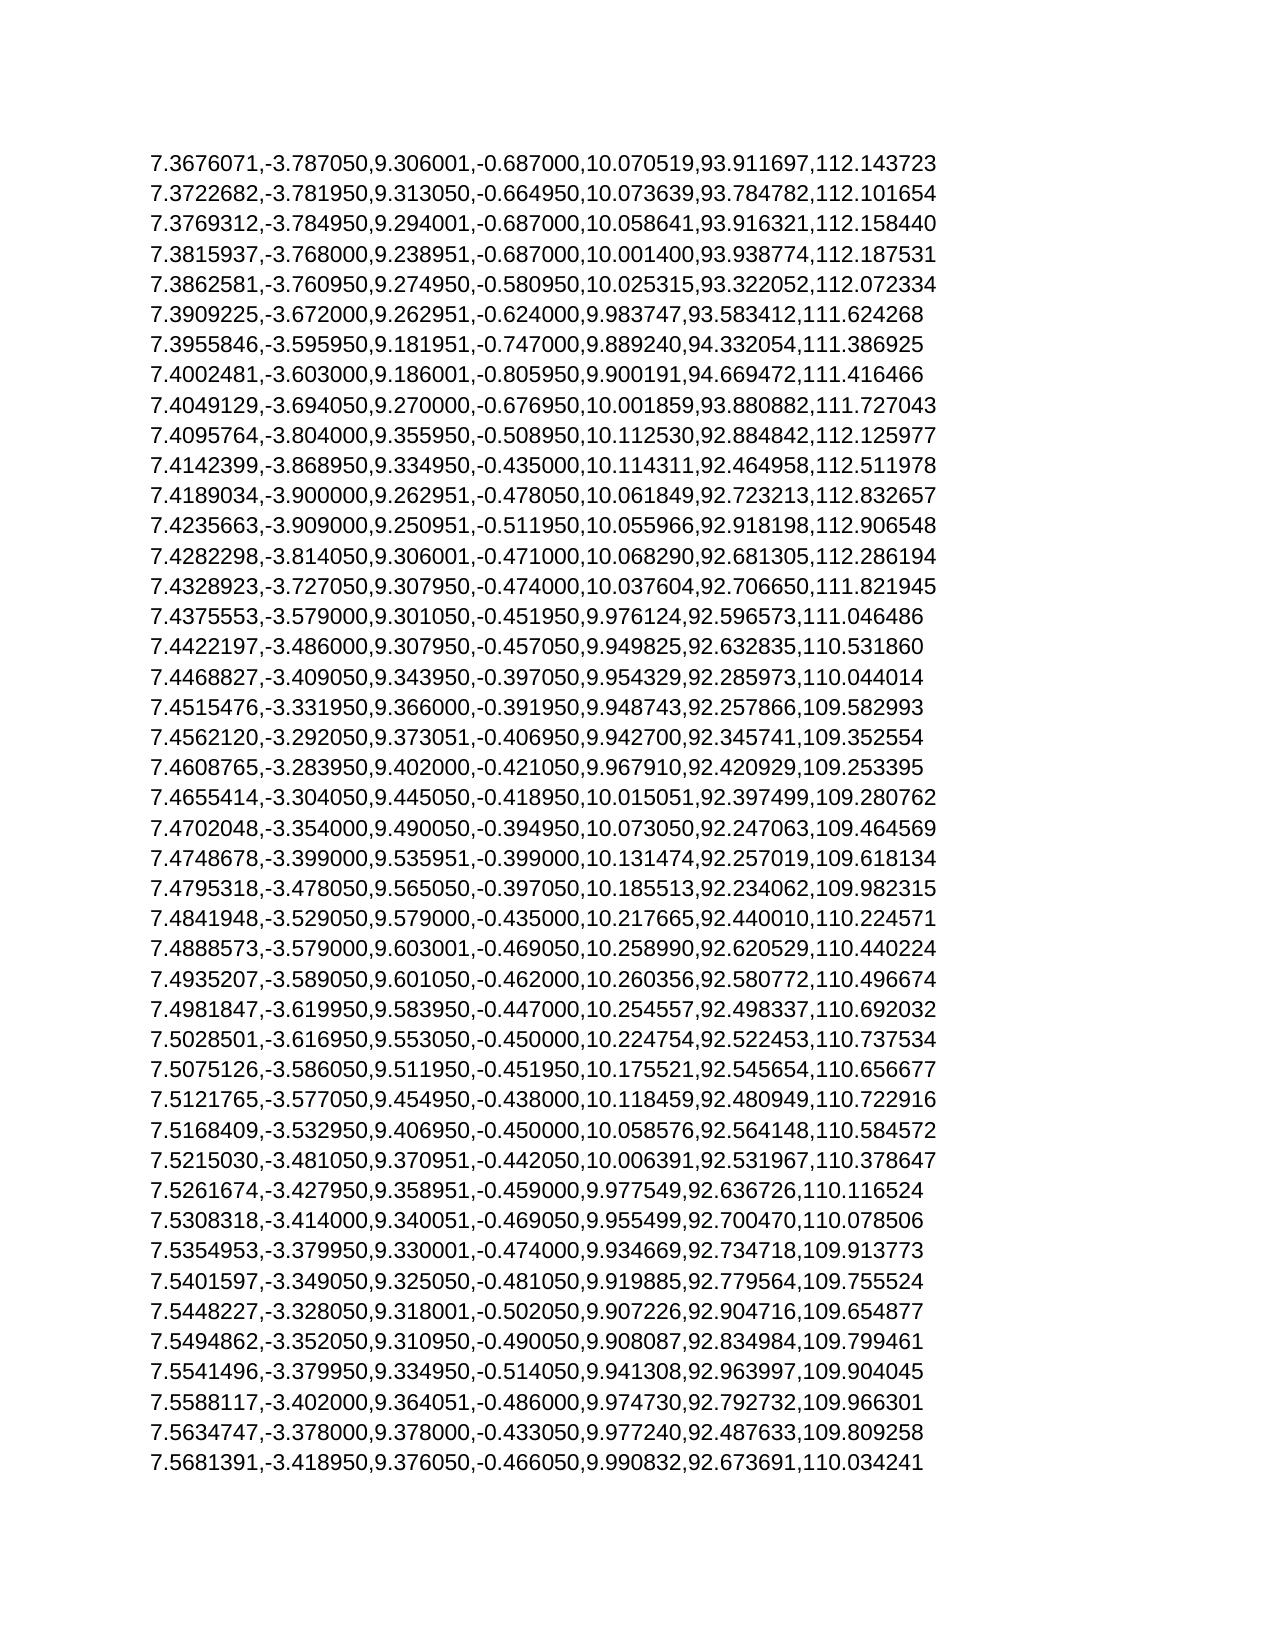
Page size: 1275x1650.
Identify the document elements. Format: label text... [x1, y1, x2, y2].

text 7.3769312,-3.784950,9.294001,-0.687000,10.058641,93.916321,112.158440 [150, 210, 1125, 237]
text 7.5075126,-3.586050,9.511950,-0.451950,10.175521,92.545654,110.656677 [150, 1056, 1125, 1083]
text 7.4468827,-3.409050,9.343950,-0.397050,9.954329,92.285973,110.044014 [150, 663, 1125, 690]
text 7.4655414,-3.304050,9.445050,-0.418950,10.015051,92.397499,109.280762 [150, 784, 1125, 811]
text 7.5308318,-3.414000,9.340051,-0.469050,9.955499,92.700470,110.078506 [150, 1207, 1125, 1234]
text 7.3909225,-3.672000,9.262951,-0.624000,9.983747,93.583412,111.624268 [150, 301, 1125, 327]
text 7.5681391,-3.418950,9.376050,-0.466050,9.990832,92.673691,110.034241 [150, 1449, 1125, 1475]
text 7.3722682,-3.781950,9.313050,-0.664950,10.073639,93.784782,112.101654 [150, 180, 1125, 207]
text 7.4282298,-3.814050,9.306001,-0.471000,10.068290,92.681305,112.286194 [150, 543, 1125, 569]
text 7.5588117,-3.402000,9.364051,-0.486000,9.974730,92.792732,109.966301 [150, 1388, 1125, 1415]
text 7.4562120,-3.292050,9.373051,-0.406950,9.942700,92.345741,109.352554 [150, 724, 1125, 750]
text 7.4841948,-3.529050,9.579000,-0.435000,10.217665,92.440010,110.224571 [150, 905, 1125, 932]
text 7.5121765,-3.577050,9.454950,-0.438000,10.118459,92.480949,110.722916 [150, 1086, 1125, 1113]
text 7.4888573,-3.579000,9.603001,-0.469050,10.258990,92.620529,110.440224 [150, 935, 1125, 962]
text 7.4002481,-3.603000,9.186001,-0.805950,9.900191,94.669472,111.416466 [150, 361, 1125, 388]
text 7.4189034,-3.900000,9.262951,-0.478050,10.061849,92.723213,112.832657 [150, 482, 1125, 509]
text 7.4608765,-3.283950,9.402000,-0.421050,9.967910,92.420929,109.253395 [150, 754, 1125, 781]
text 7.4422197,-3.486000,9.307950,-0.457050,9.949825,92.632835,110.531860 [150, 633, 1125, 660]
text 7.3815937,-3.768000,9.238951,-0.687000,10.001400,93.938774,112.187531 [150, 241, 1125, 267]
text 7.5634747,-3.378000,9.378000,-0.433050,9.977240,92.487633,109.809258 [150, 1419, 1125, 1445]
text 7.4235663,-3.909000,9.250951,-0.511950,10.055966,92.918198,112.906548 [150, 512, 1125, 539]
text 7.5215030,-3.481050,9.370951,-0.442050,10.006391,92.531967,110.378647 [150, 1147, 1125, 1173]
text 7.4142399,-3.868950,9.334950,-0.435000,10.114311,92.464958,112.511978 [150, 452, 1125, 478]
text 7.5261674,-3.427950,9.358951,-0.459000,9.977549,92.636726,110.116524 [150, 1177, 1125, 1203]
text 7.4748678,-3.399000,9.535951,-0.399000,10.131474,92.257019,109.618134 [150, 845, 1125, 871]
text 7.4795318,-3.478050,9.565050,-0.397050,10.185513,92.234062,109.982315 [150, 875, 1125, 901]
text 7.3676071,-3.787050,9.306001,-0.687000,10.070519,93.911697,112.143723 [150, 150, 1125, 176]
text 7.5028501,-3.616950,9.553050,-0.450000,10.224754,92.522453,110.737534 [150, 1026, 1125, 1052]
text 7.4935207,-3.589050,9.601050,-0.462000,10.260356,92.580772,110.496674 [150, 966, 1125, 992]
text 7.4702048,-3.354000,9.490050,-0.394950,10.073050,92.247063,109.464569 [150, 814, 1125, 841]
text 7.5354953,-3.379950,9.330001,-0.474000,9.934669,92.734718,109.913773 [150, 1237, 1125, 1264]
text 7.4328923,-3.727050,9.307950,-0.474000,10.037604,92.706650,111.821945 [150, 573, 1125, 599]
text 7.5401597,-3.349050,9.325050,-0.481050,9.919885,92.779564,109.755524 [150, 1268, 1125, 1294]
text 7.5448227,-3.328050,9.318001,-0.502050,9.907226,92.904716,109.654877 [150, 1298, 1125, 1324]
text 7.5168409,-3.532950,9.406950,-0.450000,10.058576,92.564148,110.584572 [150, 1117, 1125, 1143]
text 7.4049129,-3.694050,9.270000,-0.676950,10.001859,93.880882,111.727043 [150, 392, 1125, 418]
text 7.3955846,-3.595950,9.181951,-0.747000,9.889240,94.332054,111.386925 [150, 331, 1125, 358]
text 7.4515476,-3.331950,9.366000,-0.391950,9.948743,92.257866,109.582993 [150, 694, 1125, 720]
text 7.4095764,-3.804000,9.355950,-0.508950,10.112530,92.884842,112.125977 [150, 422, 1125, 448]
text 7.4981847,-3.619950,9.583950,-0.447000,10.254557,92.498337,110.692032 [150, 996, 1125, 1022]
text 7.4375553,-3.579000,9.301050,-0.451950,9.976124,92.596573,111.046486 [150, 603, 1125, 629]
text 7.5494862,-3.352050,9.310950,-0.490050,9.908087,92.834984,109.799461 [150, 1328, 1125, 1354]
text 7.5541496,-3.379950,9.334950,-0.514050,9.941308,92.963997,109.904045 [150, 1358, 1125, 1385]
text 7.3862581,-3.760950,9.274950,-0.580950,10.025315,93.322052,112.072334 [150, 271, 1125, 297]
